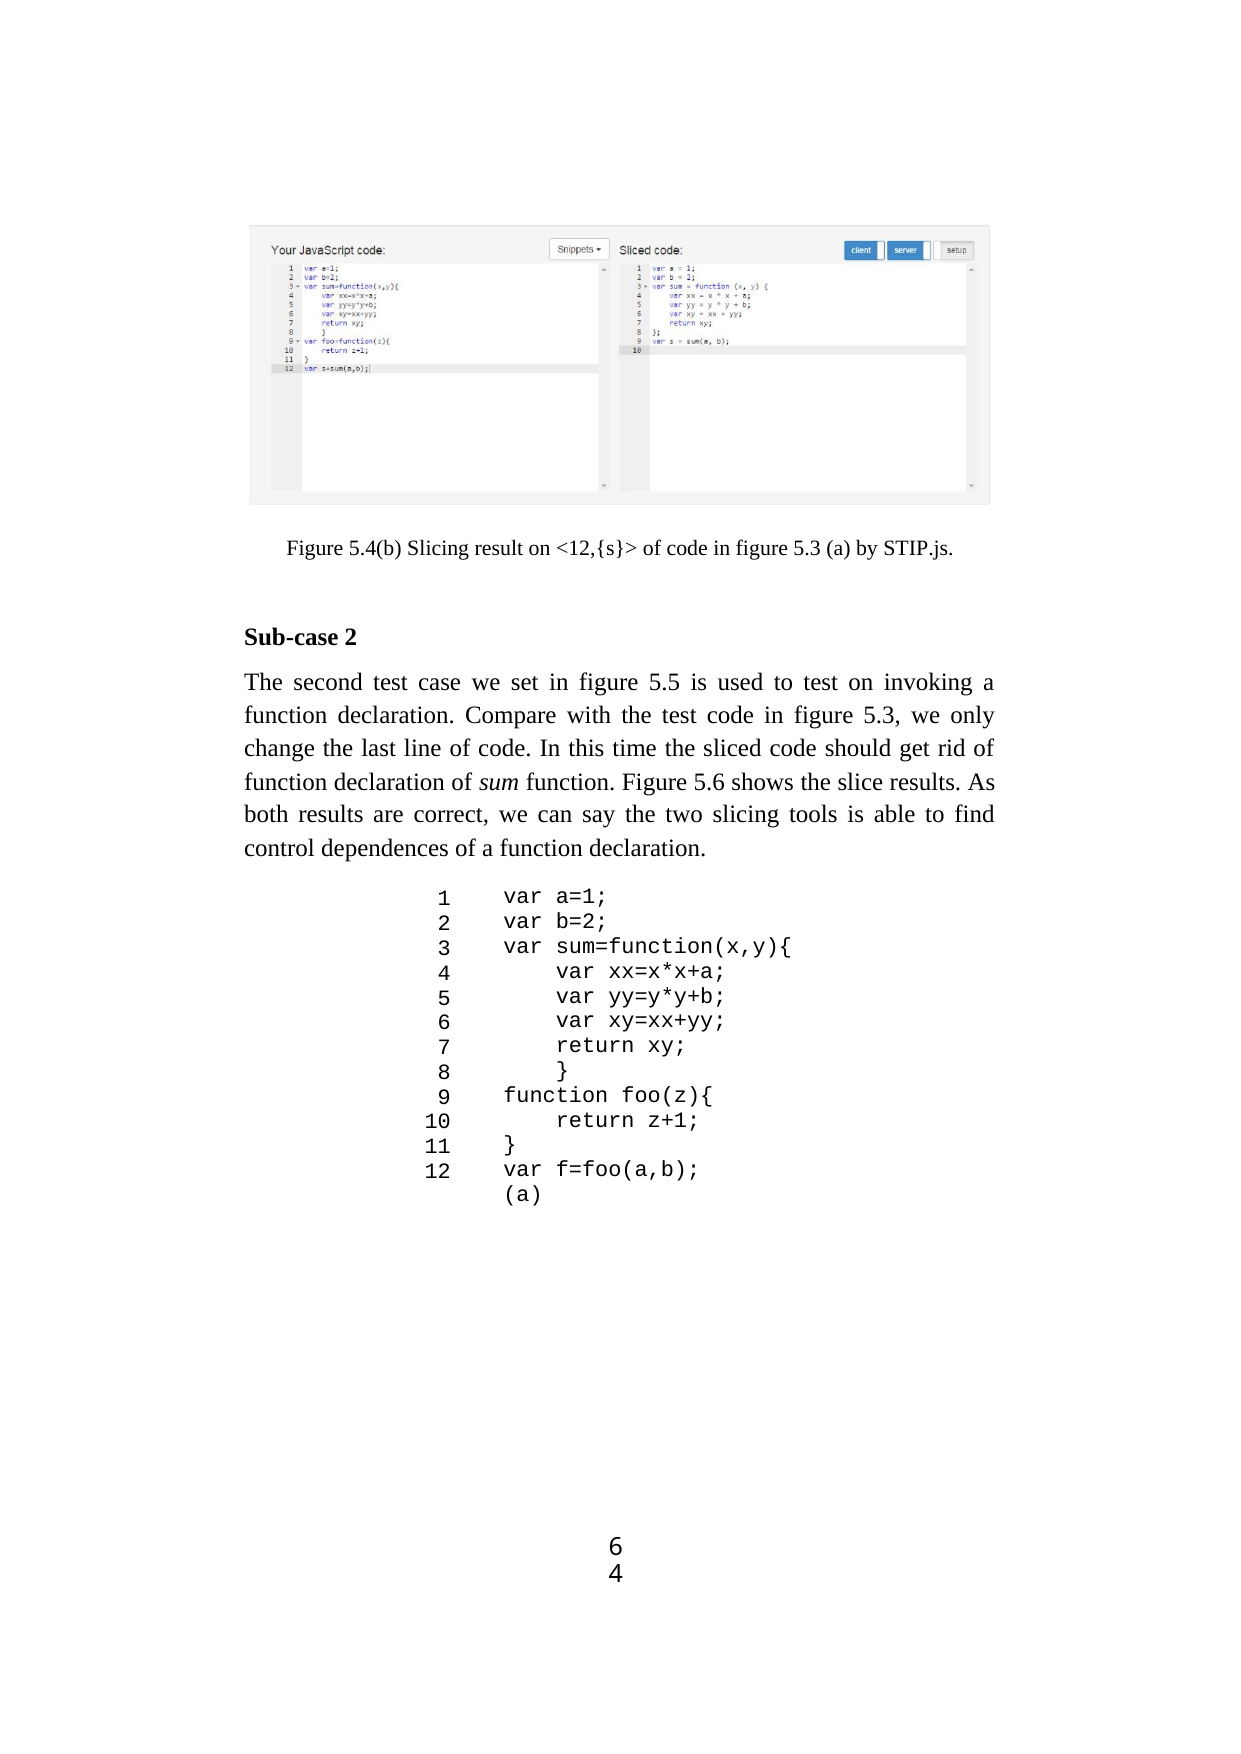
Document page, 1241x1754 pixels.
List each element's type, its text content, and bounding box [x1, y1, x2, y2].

text Figure 5.4(b) Slicing result on <12,{s}> of code in figure 5.3 (a) by STIP.js. [244, 535, 996, 560]
text The second test case we set in figure 5.5 is used to test on invoking a function declaration. Compare with the test code in figure 5.3, we only change the last line of code. In this time the sliced code should get rid of function declaration of sum function. Figure 5.6 shows the slice results. As both results are correct, we can say the two slicing tools is able to find control dependences of a function declaration. [244, 667, 996, 861]
text Sub-case 2 [244, 622, 996, 651]
picture [249, 224, 991, 507]
